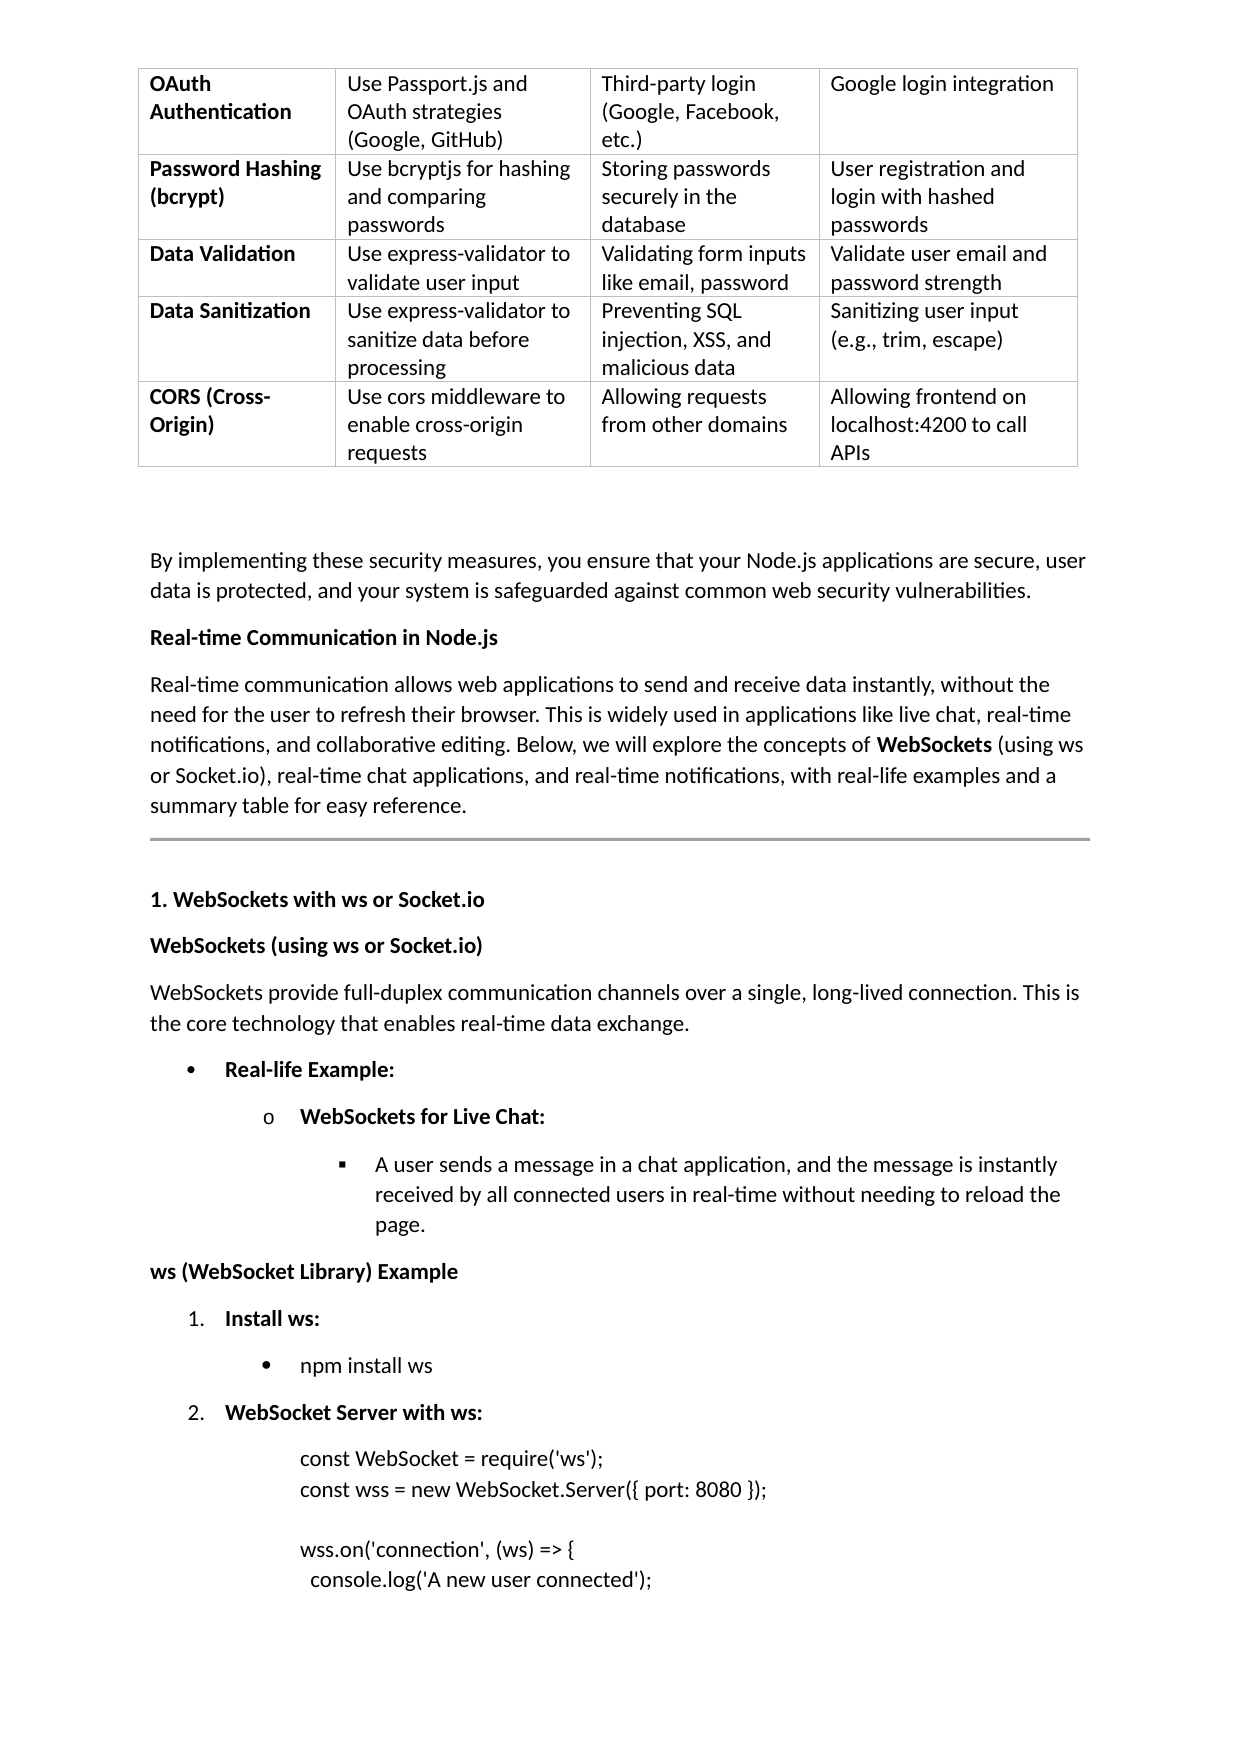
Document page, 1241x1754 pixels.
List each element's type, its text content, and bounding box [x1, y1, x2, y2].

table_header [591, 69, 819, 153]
list WebSocket Server with ws: [187, 1398, 1090, 1426]
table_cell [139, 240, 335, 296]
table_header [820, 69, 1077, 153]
text const WebSocket = require('ws'); [300, 1444, 1090, 1473]
text wss.on('connection', (ws) => { [300, 1535, 1090, 1563]
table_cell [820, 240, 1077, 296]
list Install ws: [187, 1304, 1090, 1332]
text 1. WebSockets with ws or Socket.io [150, 885, 1090, 913]
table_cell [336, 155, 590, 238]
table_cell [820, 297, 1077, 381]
list A user sends a message in a chat application, and the message is instantly received by all connected users in real-time without needing to reload the page. [337, 1150, 1090, 1238]
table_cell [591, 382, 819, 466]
list WebSockets for Live Chat: [262, 1102, 1090, 1131]
text Real-time communication allows web applications to send and receive data instantly, without the need for the user to refresh their browser. This is widely used in applications like live chat, real-time notifications, and collaborative editing. Below, we will explore the concepts of WebSockets (using ws or Socket.io), real-time chat applications, and real-time notifications, with real-life examples and a summary table for easy reference. [150, 670, 1090, 819]
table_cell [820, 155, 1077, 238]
text WebSockets (using ws or Socket.io) [150, 932, 1090, 959]
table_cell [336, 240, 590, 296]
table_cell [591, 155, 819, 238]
list npm install ws [262, 1351, 1090, 1379]
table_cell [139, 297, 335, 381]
text Real-time Communication in Node.js [150, 623, 1090, 651]
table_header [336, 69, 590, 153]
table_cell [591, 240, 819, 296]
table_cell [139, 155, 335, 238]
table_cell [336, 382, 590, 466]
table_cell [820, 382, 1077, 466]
list Real-life Example: [187, 1056, 1090, 1083]
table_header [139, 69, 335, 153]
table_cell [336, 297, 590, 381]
text console.log('A new user connected'); [300, 1565, 1090, 1593]
text WebSockets provide full-duplex communication channels over a single, long-lived connection. This is the core technology that enables real-time data exchange. [150, 978, 1090, 1037]
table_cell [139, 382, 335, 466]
text const wss = new WebSocket.Server({ port: 8080 }); [300, 1475, 1090, 1503]
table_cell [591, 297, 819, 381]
text ws (WebSocket Library) Example [150, 1257, 1090, 1285]
text By implementing these security measures, you ensure that your Node.js applications are secure, user data is protected, and your system is safeguarded against common web security vulnerabilities. [150, 546, 1090, 604]
